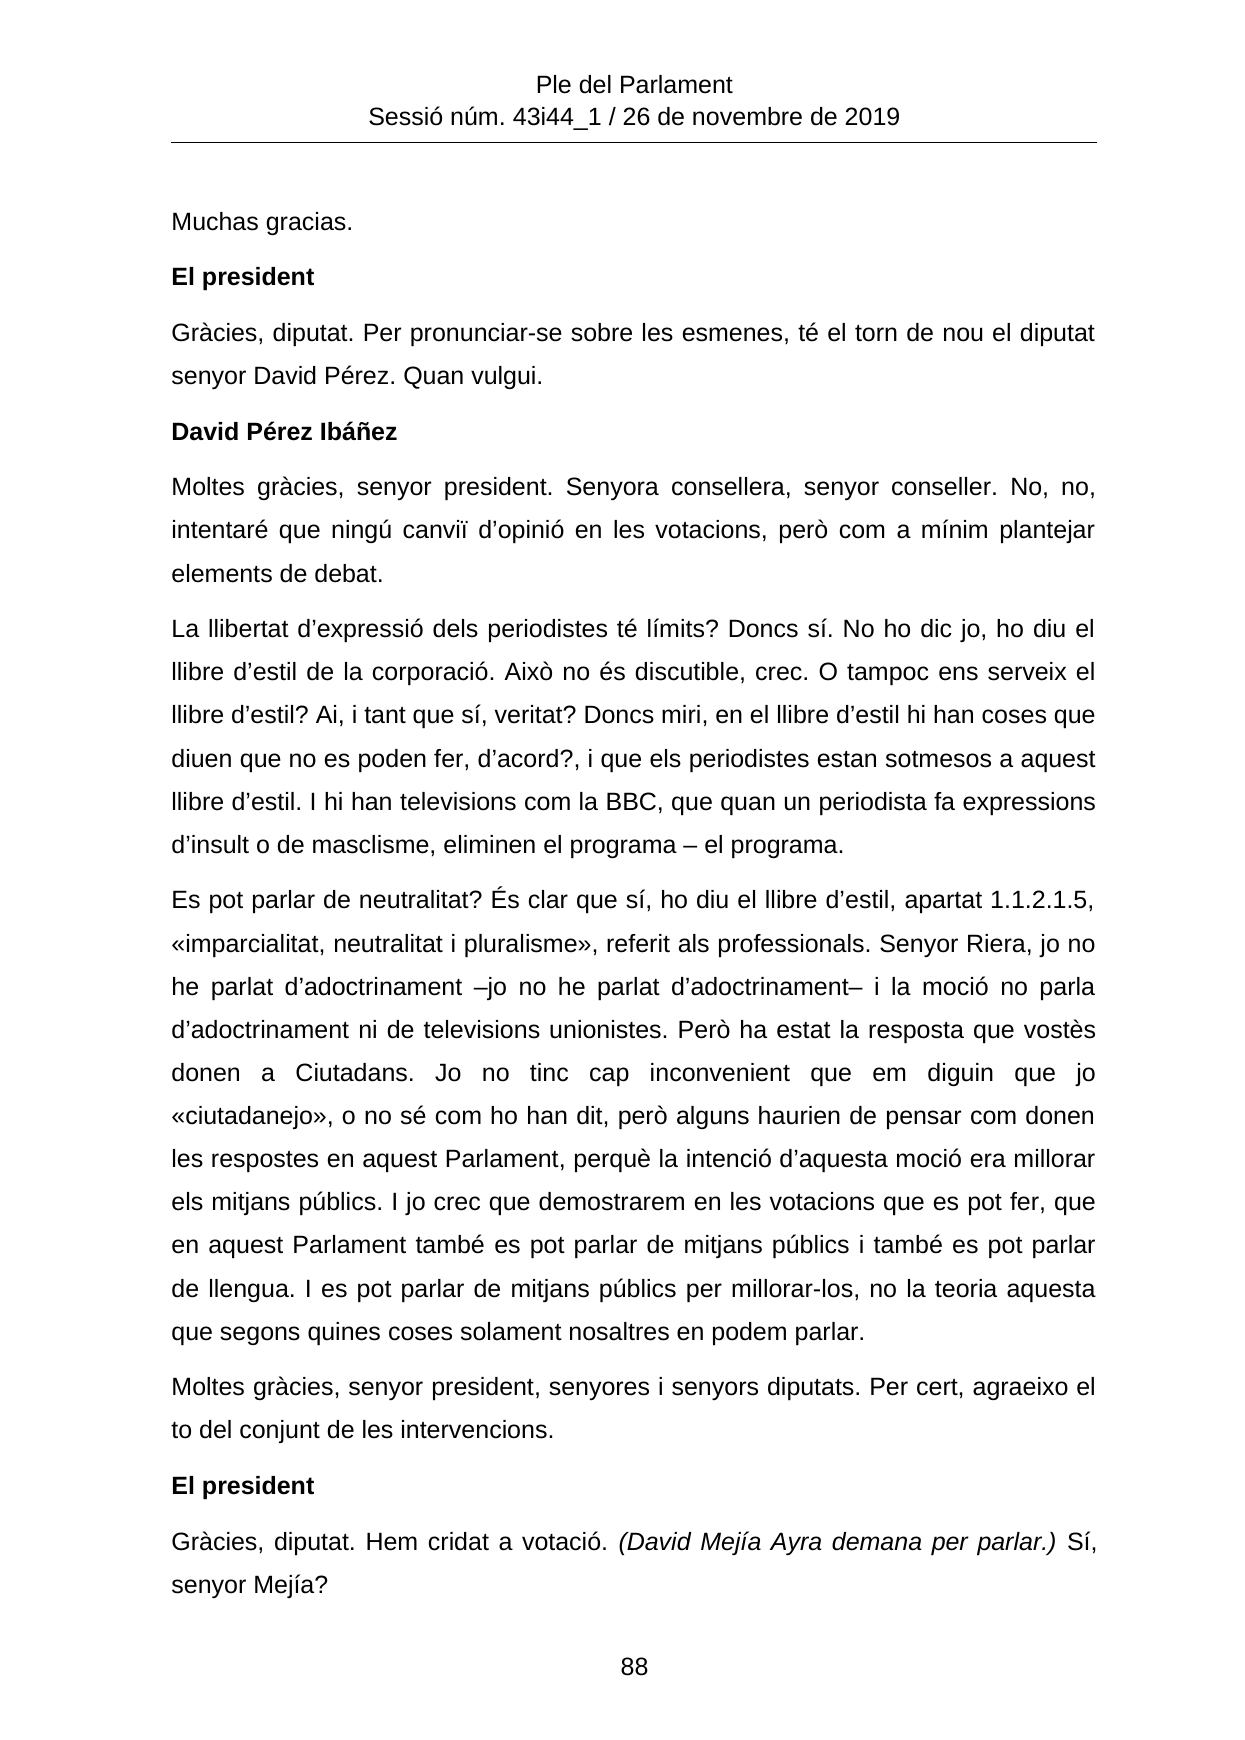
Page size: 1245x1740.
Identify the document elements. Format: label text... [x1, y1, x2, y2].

text El president [171, 1471, 1097, 1500]
text Es pot parlar de neutralitat? És clar que sí, ho diu el llibre d’estil, apartat 1.1.2.1.5, «imparcialitat, neutralitat i pluralisme», referit als professionals. Senyor Riera, jo no he parlat d’adoctrinament –jo no he parlat d’adoctrinament– i la moció no parla d’adoctrinament ni de televisions unionistes. Però ha estat la resposta que vostès donen a Ciutadans. Jo no tinc cap inconvenient que em diguin que jo «ciutadanejo», o no sé com ho han dit, però alguns haurien de pensar com donen les respostes en aquest Parlament, perquè la intenció d’aquesta moció era millorar els mitjans públics. I jo crec que demostrarem en les votacions que es pot fer, que en aquest Parlament també es pot parlar de mitjans públics i també es pot parlar de llengua. I es pot parlar de mitjans públics per millorar-los, no la teoria aquesta que segons quines coses solament nosaltres en podem parlar. [171, 886, 1097, 1346]
text Moltes gràcies, senyor president, senyores i senyors diputats. Per cert, agraeixo el to del conjunt de les intervencions. [171, 1372, 1097, 1444]
text La llibertat d’expressió dels periodistes té límits? Doncs sí. No ho dic jo, ho diu el llibre d’estil de la corporació. Això no és discutible, crec. O tampoc ens serveix el llibre d’estil? Ai, i tant que sí, veritat? Doncs miri, en el llibre d’estil hi han coses que diuen que no es poden fer, d’acord?, i que els periodistes estan sotmesos a aquest llibre d’estil. I hi han televisions com la BBC, que quan un periodista fa expressions d’insult o de masclisme, eliminen el programa – el programa. [171, 614, 1097, 859]
text Gràcies, diputat. Per pronunciar-se sobre les esmenes, té el torn de nou el diputat senyor David Pérez. Quan vulgui. [171, 318, 1097, 390]
text Moltes gràcies, senyor president. Senyora consellera, senyor conseller. No, no, intentaré que ningú canviï d’opinió en les votacions, però com a mínim plantejar elements de debat. [171, 472, 1097, 587]
text David Pérez Ibáñez [171, 417, 1097, 446]
text Muchas gracias. [171, 207, 1097, 236]
text Gràcies, diputat. Hem cridat a votació. (David Mejía Ayra demana per parlar.) Sí, senyor Mejía? [171, 1527, 1097, 1599]
text El president [171, 262, 1097, 291]
